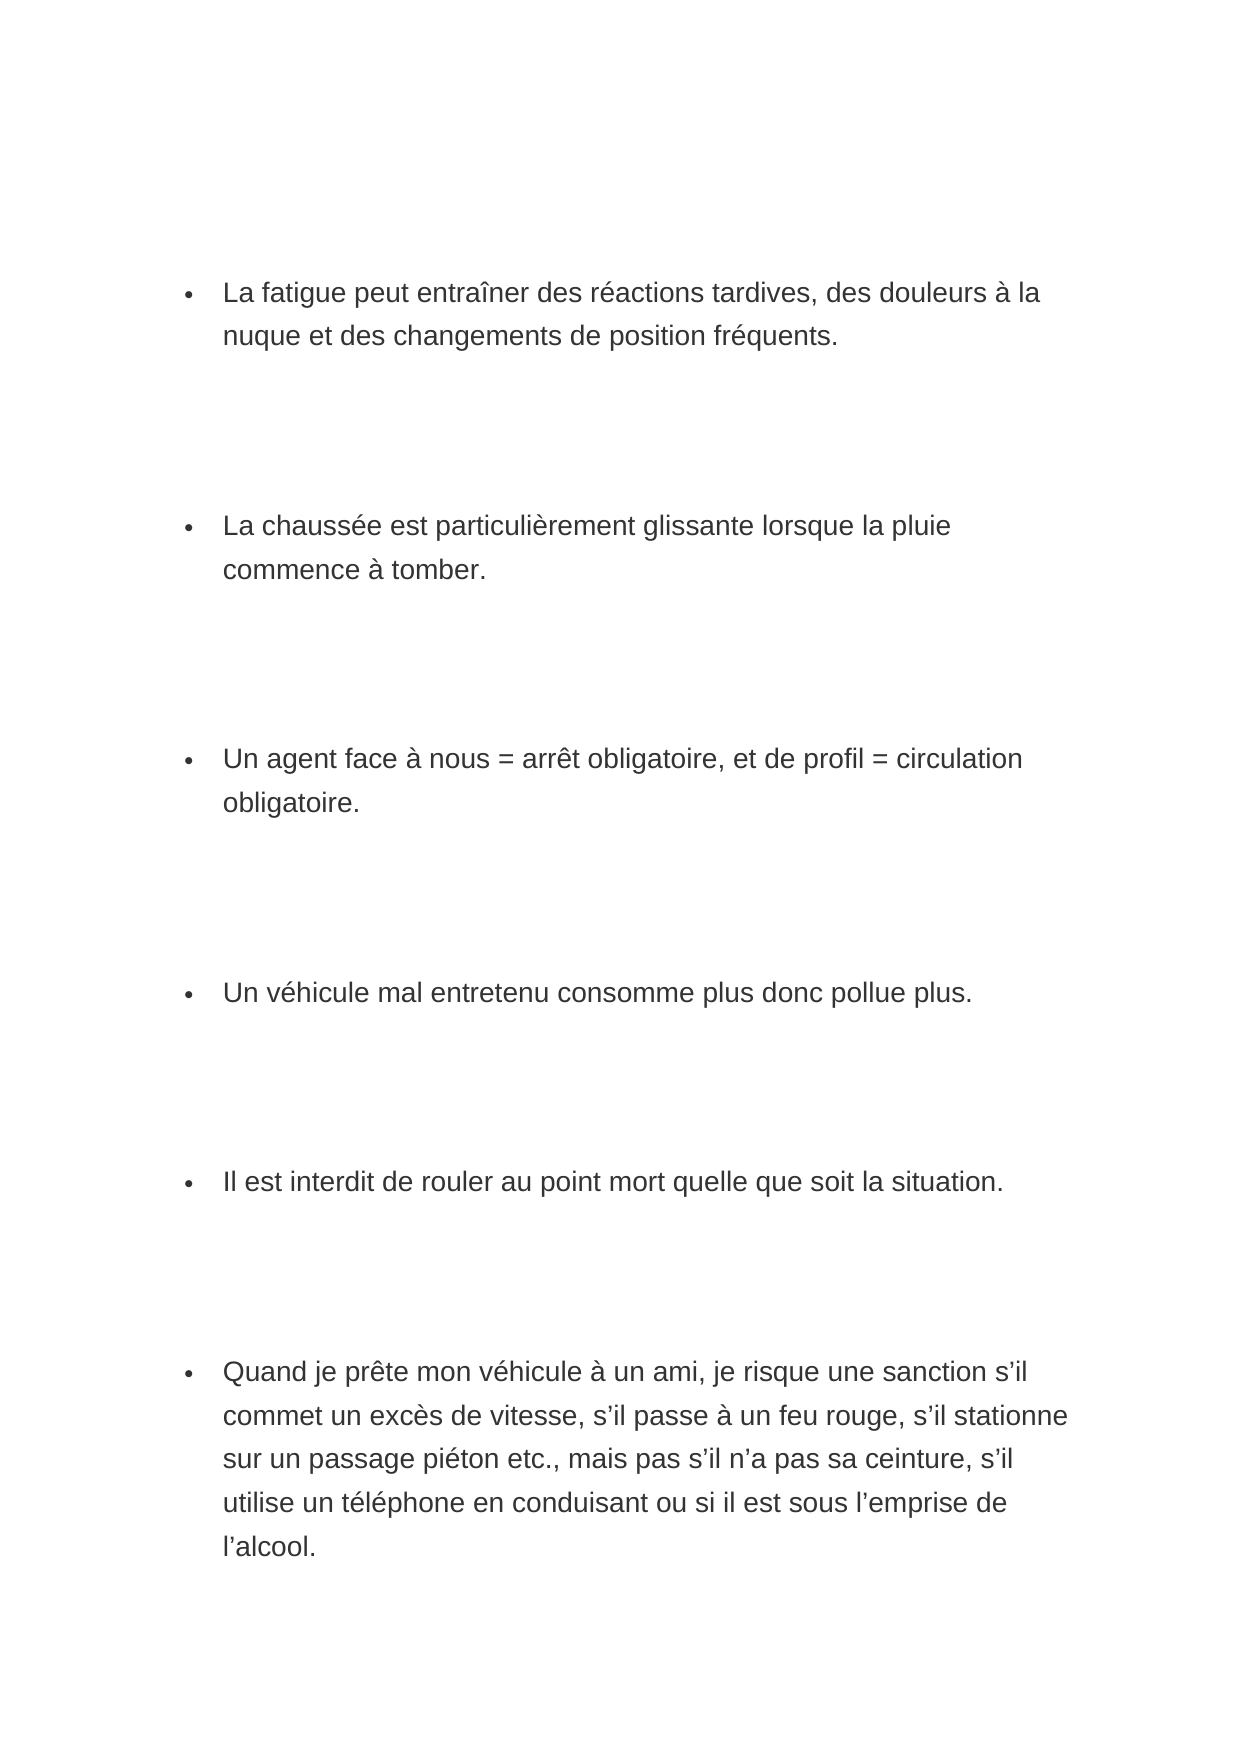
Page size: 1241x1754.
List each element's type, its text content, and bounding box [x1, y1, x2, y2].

list Un véhicule mal entretenu consomme plus donc pollue plus. [185, 964, 1093, 1008]
list Un agent face à nous = arrêt obligatoire, et de profil = circulation obligatoire. [185, 731, 1093, 818]
list La fatigue peut entraîner des réactions tardives, des douleurs à la nuque et des changements de position fréquents. [185, 264, 1093, 352]
list La chaussée est particulièrement glissante lorsque la pluie commence à tomber. [185, 498, 1093, 585]
list Quand je prête mon véhicule à un ami, je risque une sanction s’il commet un excès de vitesse, s’il passe à un feu rouge, s’il stationne sur un passage piéton etc., mais pas s’il n’a pas sa ceinture, s’il utilise un téléphone en conduisant ou si il est sous l’emprise de l’alcool. [185, 1343, 1093, 1562]
list Il est interdit de rouler au point mort quelle que soit la situation. [185, 1154, 1093, 1198]
